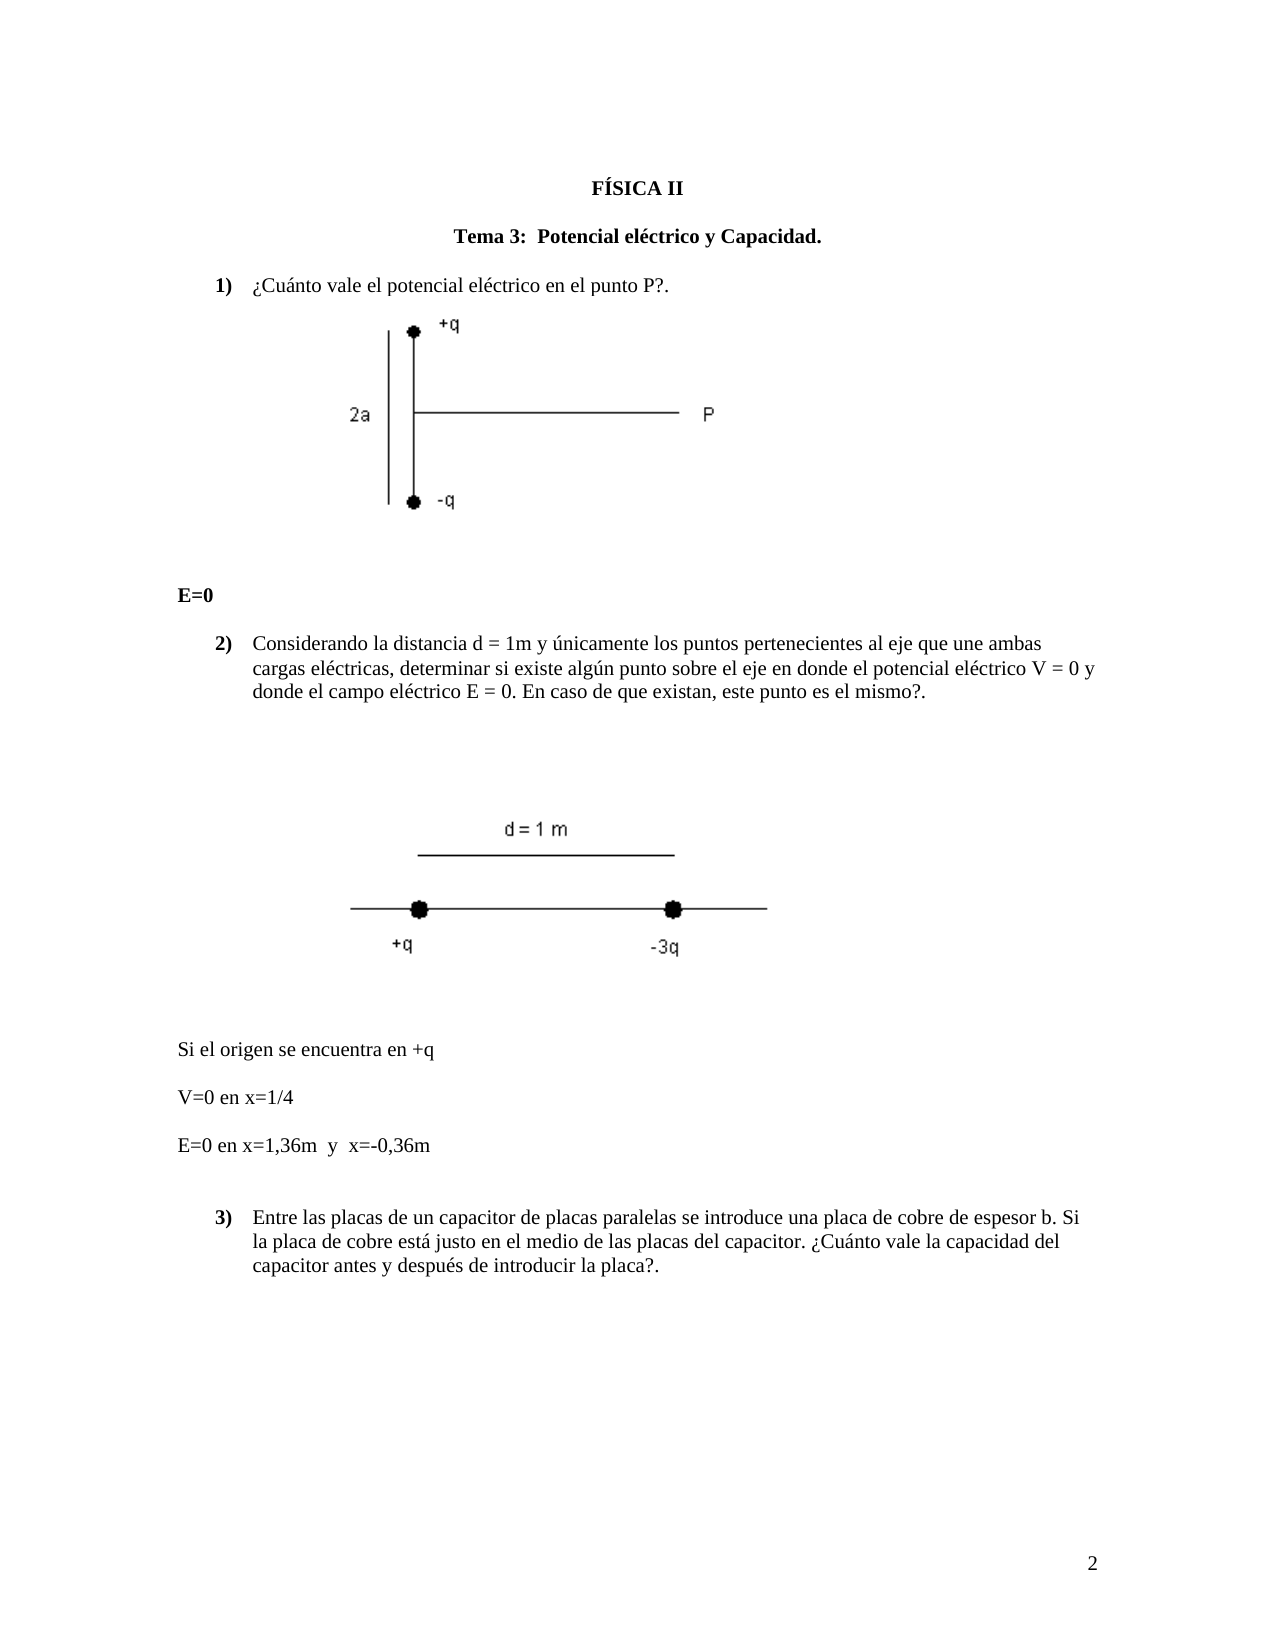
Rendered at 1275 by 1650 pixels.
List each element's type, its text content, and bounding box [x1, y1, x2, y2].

text E=0 en x=1,36m y x=-0,36m [177, 1133, 1098, 1157]
text Tema 3: Potencial eléctrico y Capacidad. [177, 224, 1098, 248]
text FÍSICA II [177, 176, 1098, 200]
text V=0 en x=1/4 [177, 1085, 1098, 1109]
picture [324, 296, 775, 560]
list Considerando la distancia d = 1m y únicamente los puntos pertenecientes al eje que une ambas cargas eléctricas, determinar si existe algún punto sobre el eje en donde el potencial eléctrico V = 0 y donde el campo eléctrico E = 0. En caso de que existan, este punto es el mismo?. [215, 631, 1098, 703]
text E=0 [177, 583, 1098, 607]
text Si el origen se encuentra en +q [177, 1037, 1098, 1061]
picture [324, 775, 838, 1037]
list Entre las placas de un capacitor de placas paralelas se introduce una placa de cobre de espesor b. Si la placa de cobre está justo en el medio de las placas del capacitor. ¿Cuánto vale la capacidad del capacitor antes y después de introducir la placa?. [215, 1205, 1098, 1277]
list ¿Cuánto vale el potencial eléctrico en el punto P?. [215, 273, 1098, 297]
